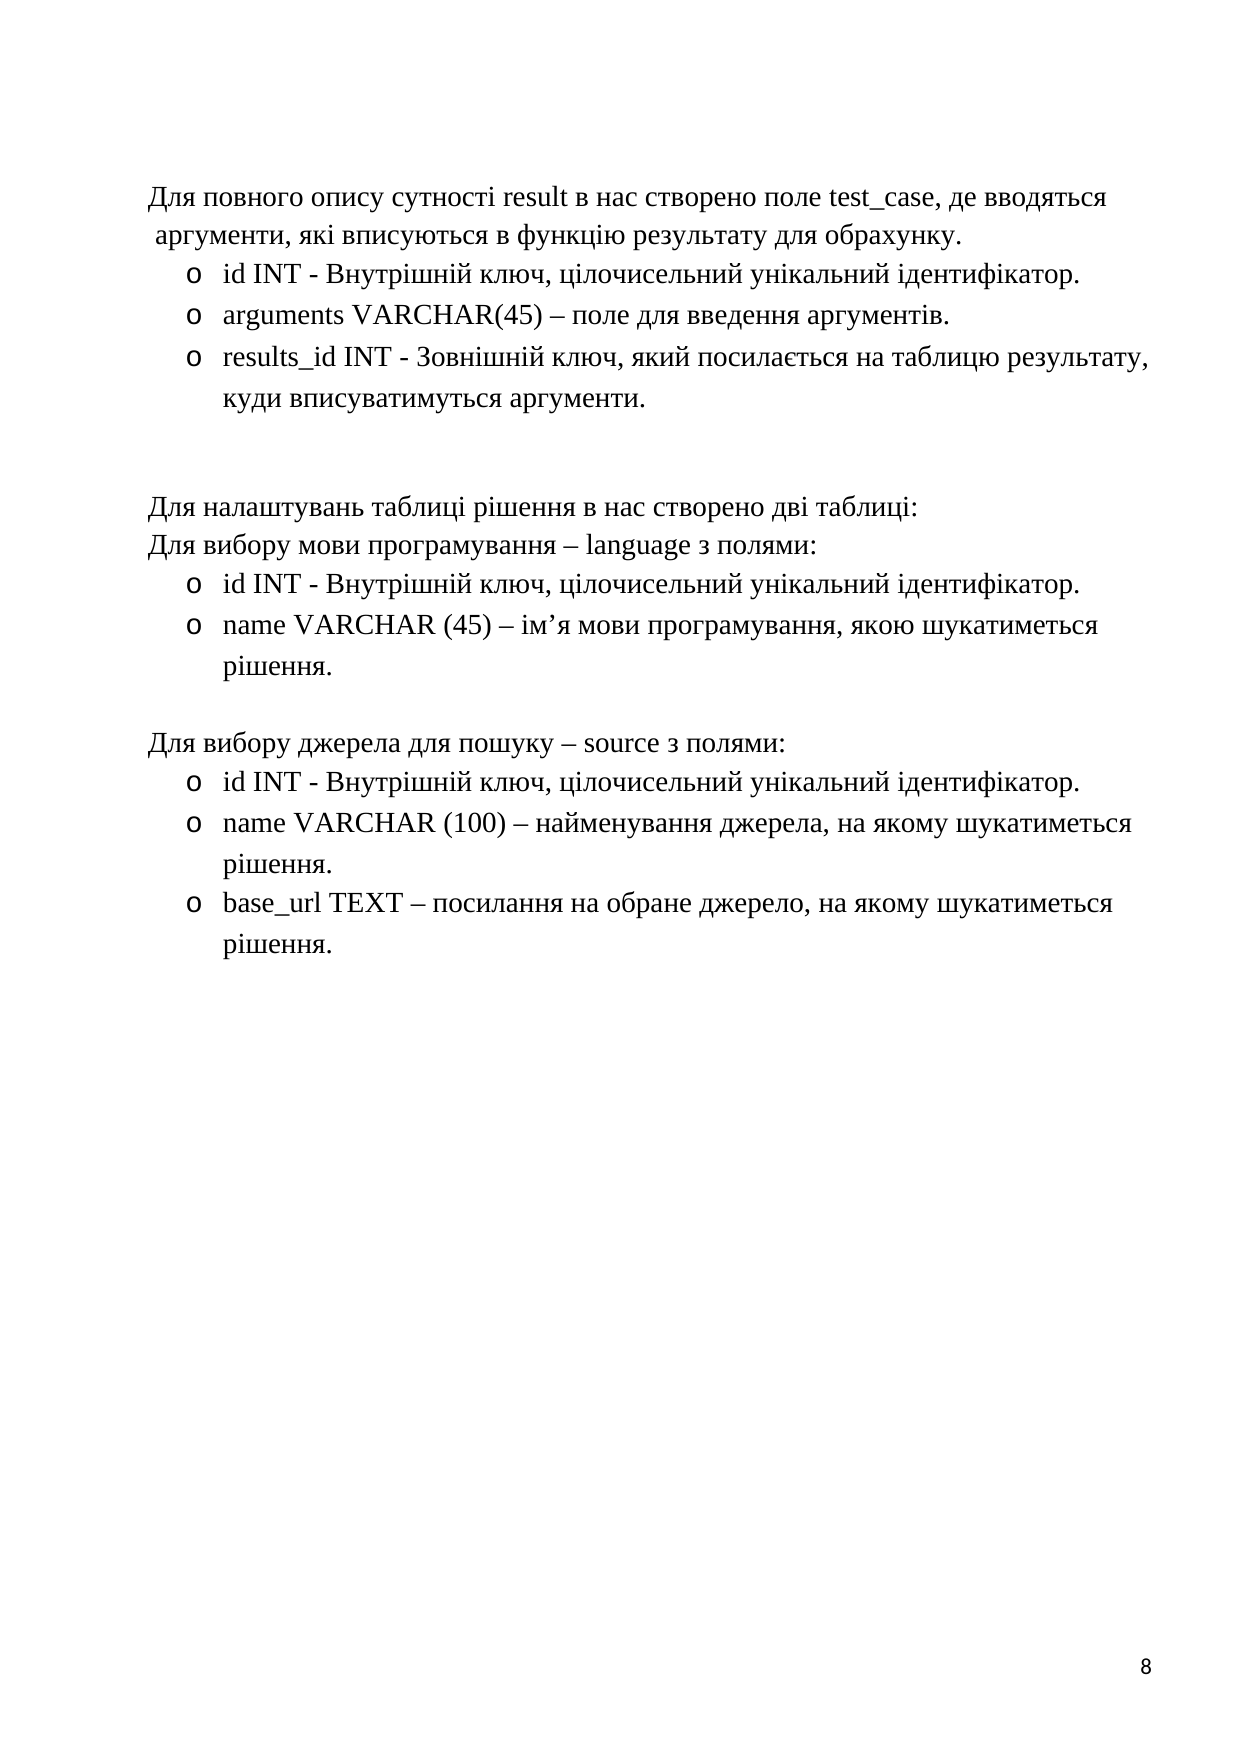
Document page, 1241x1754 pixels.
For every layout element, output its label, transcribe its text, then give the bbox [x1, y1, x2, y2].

list id INT - Внутрішній ключ, цілочисельний унікальний ідентифікатор. [185, 764, 1152, 800]
list name VARCHAR (100) – найменування джерела, на якому шукатиметься рішення. [185, 805, 1152, 880]
text Для вибору джерела для пошуку – source з полями: [148, 726, 1152, 759]
text Для налаштувань таблиці рішення в нас створено дві таблиці: [148, 489, 1152, 522]
list base_url TEXT – посилання на обране джерело, на якому шукатиметься рішення. [185, 885, 1152, 959]
text Для повного опису сутності result в нас створено поле test_case, де вводяться [148, 179, 1152, 212]
list name VARCHAR (45) – ім’я мови програмування, якою шукатиметься рішення. [185, 607, 1152, 682]
text аргументи, які вписуються в функцію результату для обрахунку. [148, 217, 1152, 251]
list results_id INT - Зовнішній ключ, який посилається на таблицю результату, куди вписуватимуться аргументи. [185, 339, 1152, 413]
text Для вибору мови програмування – language з полями: [148, 527, 1152, 561]
list arguments VARCHAR(45) – поле для введення аргументів. [185, 297, 1152, 333]
list id INT - Внутрішній ключ, цілочисельний унікальний ідентифікатор. [185, 566, 1152, 602]
list id INT - Внутрішній ключ, цілочисельний унікальний ідентифікатор. [185, 256, 1152, 292]
